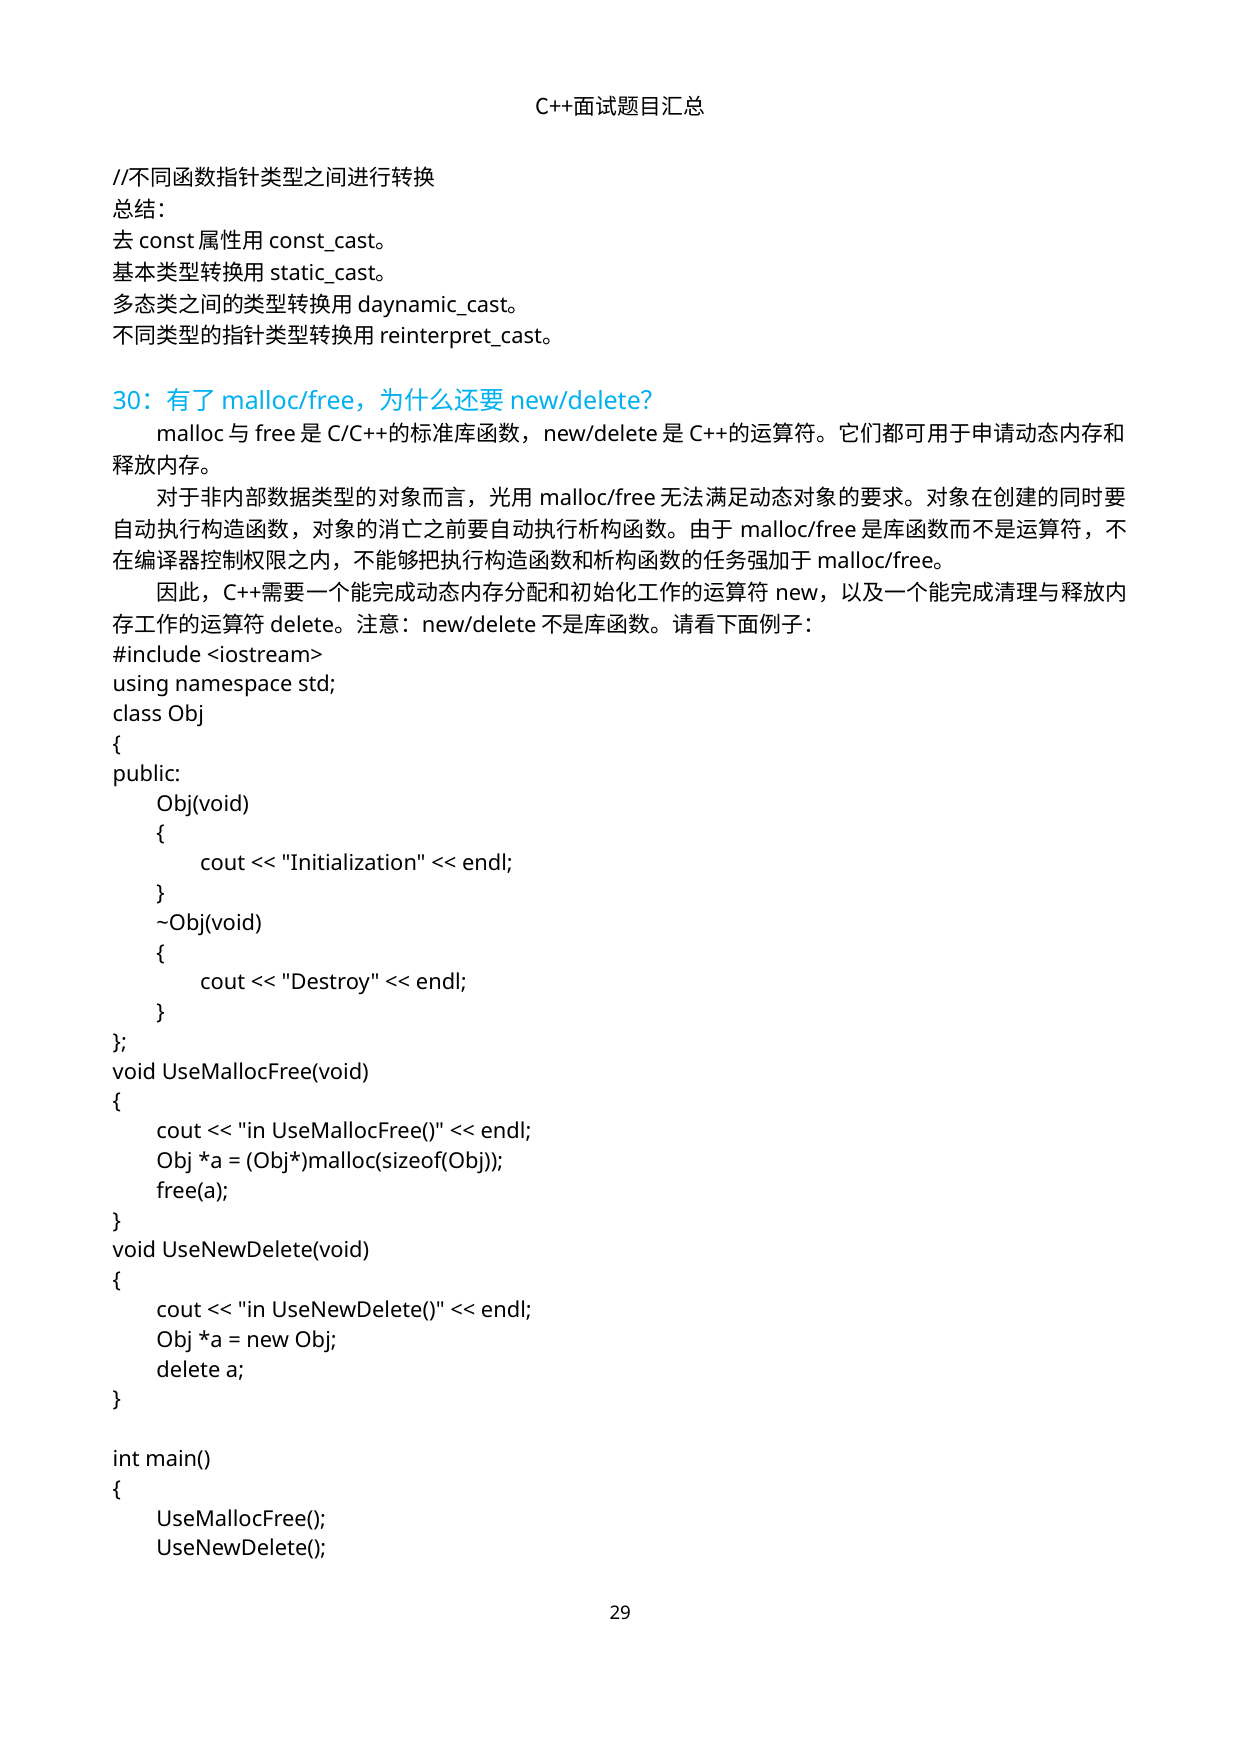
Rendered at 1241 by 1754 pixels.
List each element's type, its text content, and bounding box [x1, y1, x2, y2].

text }; [112, 1026, 1128, 1056]
text cout << "Destroy" << endl; [112, 966, 1128, 996]
text Obj *a = (Obj*)malloc(sizeof(Obj)); [112, 1145, 1128, 1175]
text cout << "in UseMallocFree()" << endl; [112, 1115, 1128, 1145]
text } [112, 1383, 1128, 1413]
text { [112, 817, 1128, 847]
text ~Obj(void) [112, 907, 1128, 937]
text UseMallocFree(); [112, 1503, 1128, 1532]
subtitle 30：有了malloc/free，为什么还要new/delete？ [112, 380, 1128, 416]
text } [112, 1205, 1128, 1234]
text int main() [112, 1443, 1128, 1473]
text Obj *a = new Obj; [112, 1324, 1128, 1354]
text using namespace std; [112, 668, 1128, 698]
text Obj(void) [112, 788, 1128, 817]
text malloc与free是C/C++的标准库函数，new/delete是C++的运算符。它们都可用于申请动态内存和释放内存。 [112, 416, 1128, 480]
text void UseNewDelete(void) [112, 1234, 1128, 1264]
text public: [112, 758, 1128, 788]
text class Obj [112, 698, 1128, 728]
text } [112, 996, 1128, 1026]
text { [112, 1473, 1128, 1503]
text { [112, 728, 1128, 758]
text { [112, 1264, 1128, 1294]
text free(a); [112, 1175, 1128, 1205]
text void UseMallocFree(void) [112, 1056, 1128, 1086]
text 总结： [112, 192, 1128, 223]
text 不同类型的指针类型转换用reinterpret_cast。 [112, 318, 1128, 350]
text } [112, 877, 1128, 907]
text cout << "Initialization" << endl; [112, 847, 1128, 877]
text cout << "in UseNewDelete()" << endl; [112, 1294, 1128, 1324]
text { [112, 937, 1128, 966]
text delete a; [112, 1354, 1128, 1383]
text { [112, 1086, 1128, 1115]
text 对于非内部数据类型的对象而言，光用malloc/free无法满足动态对象的要求。对象在创建的同时要自动执行构造函数，对象的消亡之前要自动执行析构函数。由于malloc/free是库函数而不是运算符，不在编译器控制权限之内，不能够把执行构造函数和析构函数的任务强加于malloc/free。 [112, 480, 1128, 575]
text //不同函数指针类型之间进行转换 [112, 160, 1128, 192]
text #include <iostream> [112, 639, 1128, 668]
text 去const属性用const_cast。 [112, 223, 1128, 255]
text 基本类型转换用static_cast。 [112, 255, 1128, 287]
text 多态类之间的类型转换用daynamic_cast。 [112, 287, 1128, 318]
text UseNewDelete(); [112, 1532, 1128, 1562]
text 因此，C++需要一个能完成动态内存分配和初始化工作的运算符new，以及一个能完成清理与释放内存工作的运算符delete。注意：new/delete不是库函数。请看下面例子： [112, 575, 1128, 639]
